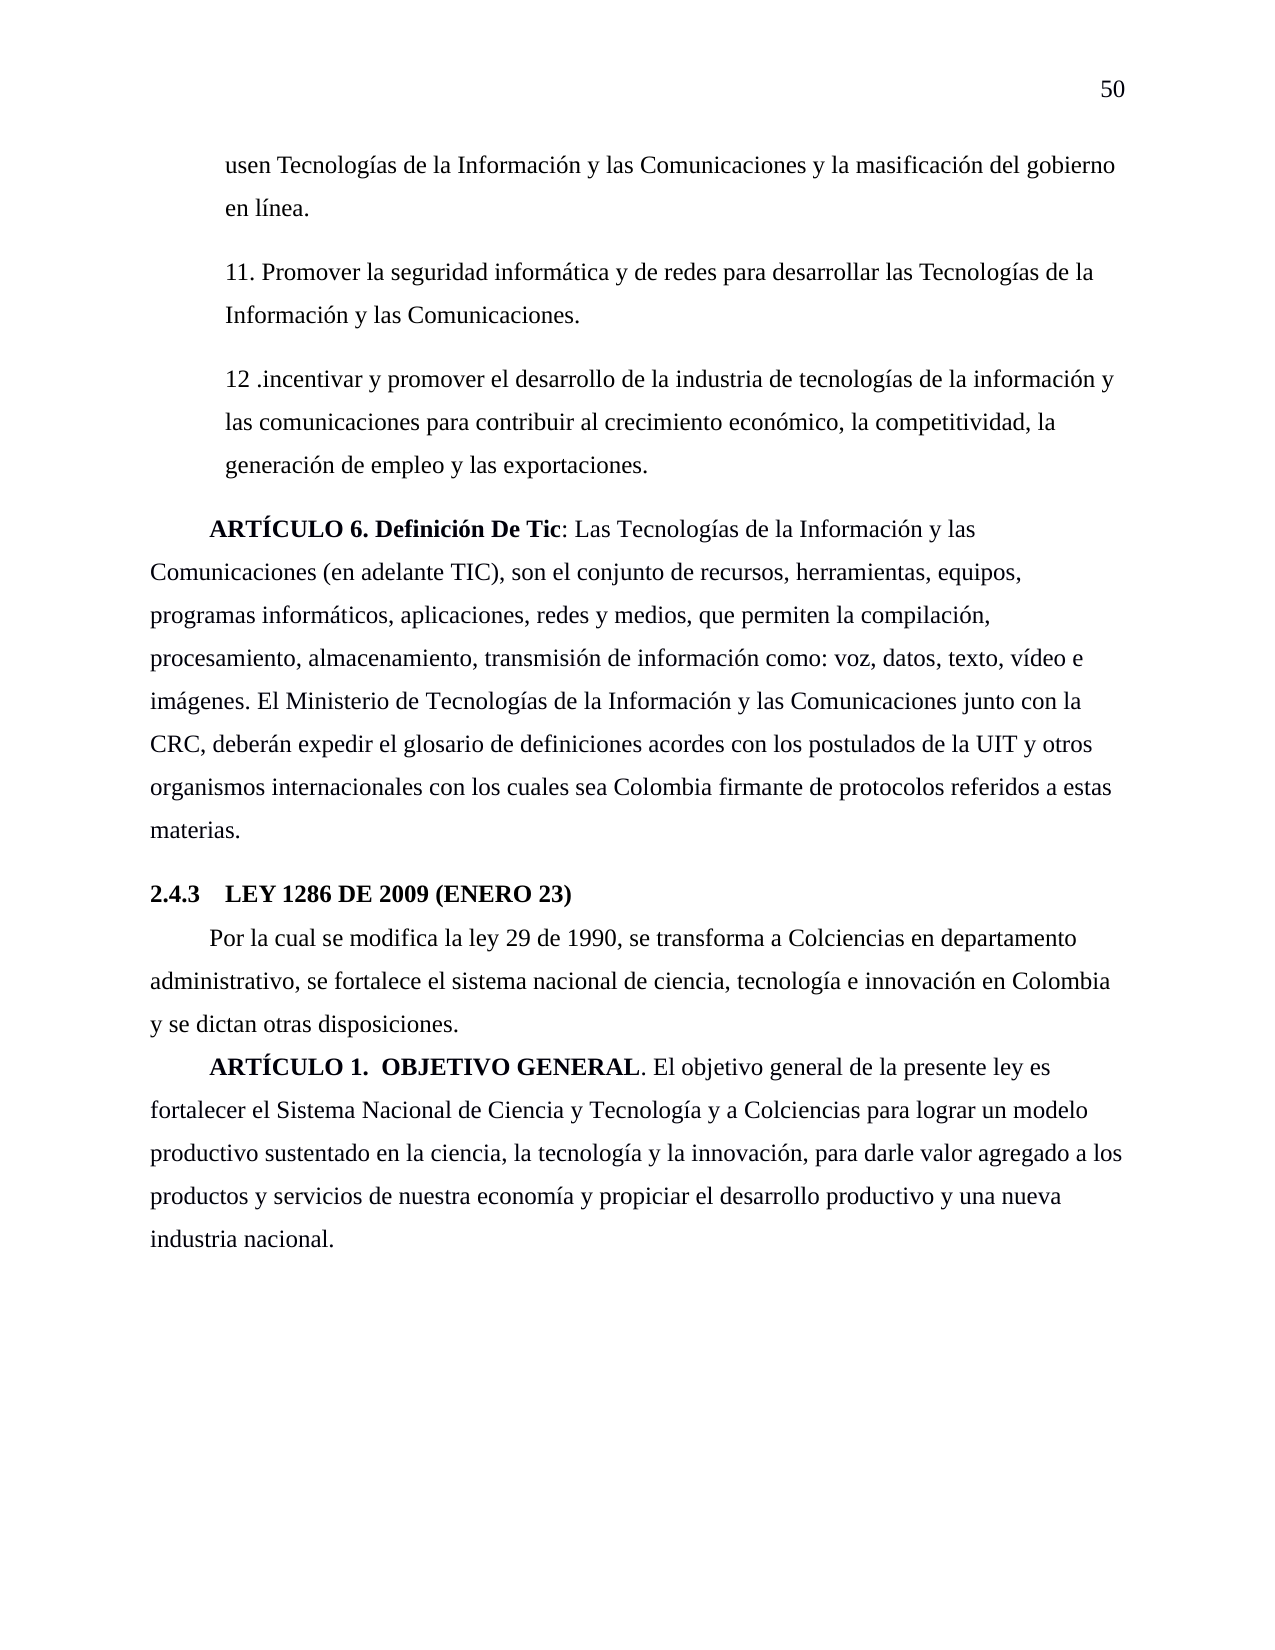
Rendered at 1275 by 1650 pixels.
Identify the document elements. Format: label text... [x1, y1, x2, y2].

text 12 .incentivar y promover el desarrollo de la industria de tecnologías de la información y las comunicaciones para contribuir al crecimiento económico, la competitividad, la generación de empleo y las exportaciones. [225, 364, 1125, 479]
text ARTÍCULO 1. OBJETIVO GENERAL. El objetivo general de la presente ley es fortalecer el Sistema Nacional de Ciencia y Tecnología y a Colciencias para lograr un modelo productivo sustentado en la ciencia, la tecnología y la innovación, para darle valor agregado a los productos y servicios de nuestra economía y propiciar el desarrollo productivo y una nueva industria nacional. [150, 1052, 1125, 1253]
subtitle LEY 1286 DE 2009 (ENERO 23) [150, 879, 1125, 908]
text 11. Promover la seguridad informática y de redes para desarrollar las Tecnologías de la Información y las Comunicaciones. [225, 257, 1125, 329]
text ARTÍCULO 6. Definición De Tic: Las Tecnologías de la Información y las Comunicaciones (en adelante TIC), son el conjunto de recursos, herramientas, equipos, programas informáticos, aplicaciones, redes y medios, que permiten la compilación, procesamiento, almacenamiento, transmisión de información como: voz, datos, texto, vídeo e imágenes. El Ministerio de Tecnologías de la Información y las Comunicaciones junto con la CRC, deberán expedir el glosario de definiciones acordes con los postulados de la UIT y otros organismos internacionales con los cuales sea Colombia firmante de protocolos referidos a estas materias. [150, 514, 1125, 844]
text Por la cual se modifica la ley 29 de 1990, se transforma a Colciencias en departamento administrativo, se fortalece el sistema nacional de ciencia, tecnología e innovación en Colombia y se dictan otras disposiciones. [150, 923, 1125, 1038]
